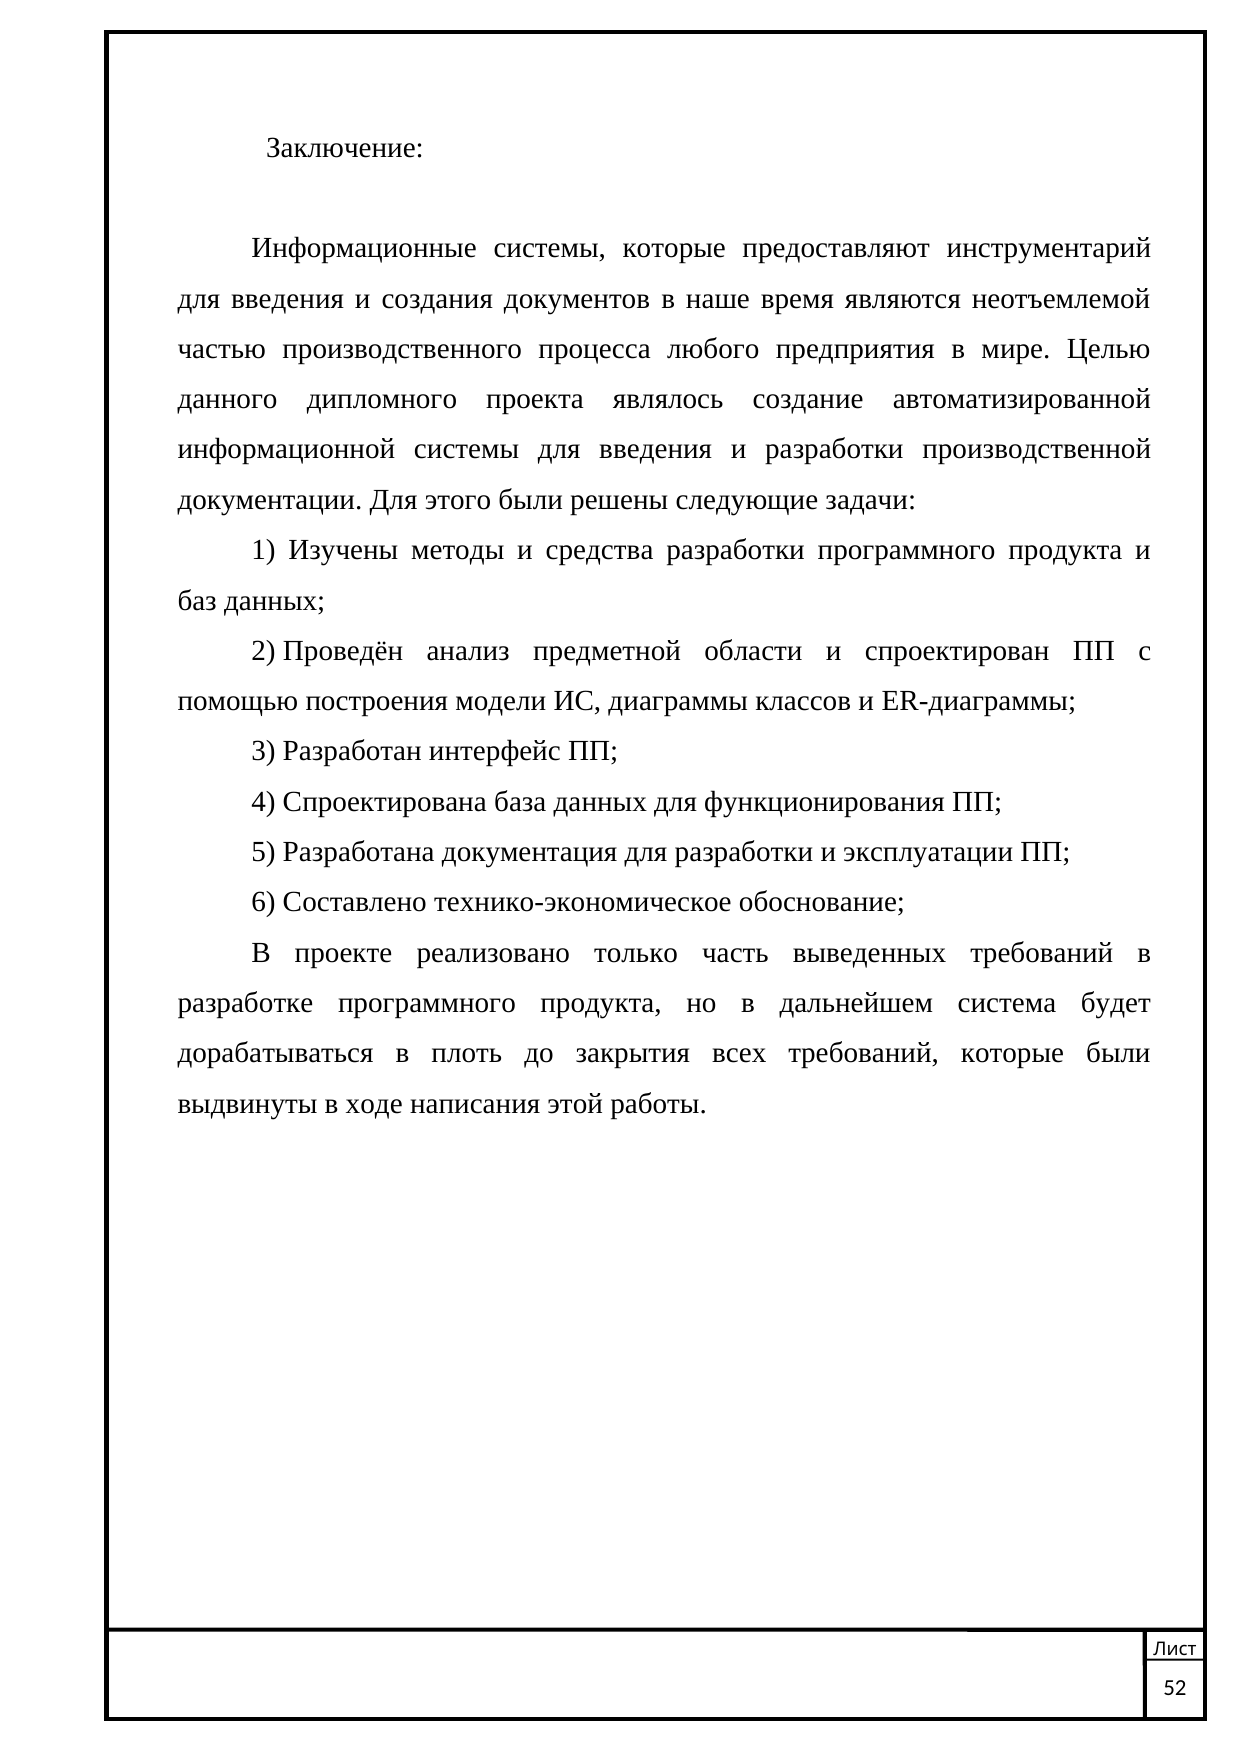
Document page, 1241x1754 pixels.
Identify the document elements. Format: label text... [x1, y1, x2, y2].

text 4) Спроектирована база данных для функционирования ПП; [177, 784, 1152, 817]
text 3) Разработан интерфейс ПП; [177, 733, 1152, 767]
text Информационные системы, которые предоставляют инструментарий для введения и создания документов в наше время являются неотъемлемой частью производственного процесса любого предприятия в мире. Целью данного дипломного проекта являлось создание автоматизированной информационной системы для введения и разработки производственной документации. Для этого были решены следующие задачи: [177, 230, 1152, 516]
text 1) Изучены методы и средства разработки программного продукта и баз данных; [177, 532, 1152, 616]
text Заключение: [177, 130, 1163, 163]
text 6) Составлено технико-экономическое обоснование; [177, 884, 1152, 918]
text 5) Разработана документация для разработки и эксплуатации ПП; [177, 834, 1152, 868]
text В проекте реализовано только часть выведенных требований в разработке программного продукта, но в дальнейшем система будет дорабатываться в плоть до закрытия всех требований, которые были выдвинуты в ходе написания этой работы. [177, 935, 1152, 1119]
text 2) Проведён анализ предметной области и спроектирован ПП с помощью построения модели ИС, диаграммы классов и ER-диаграммы; [177, 633, 1152, 717]
